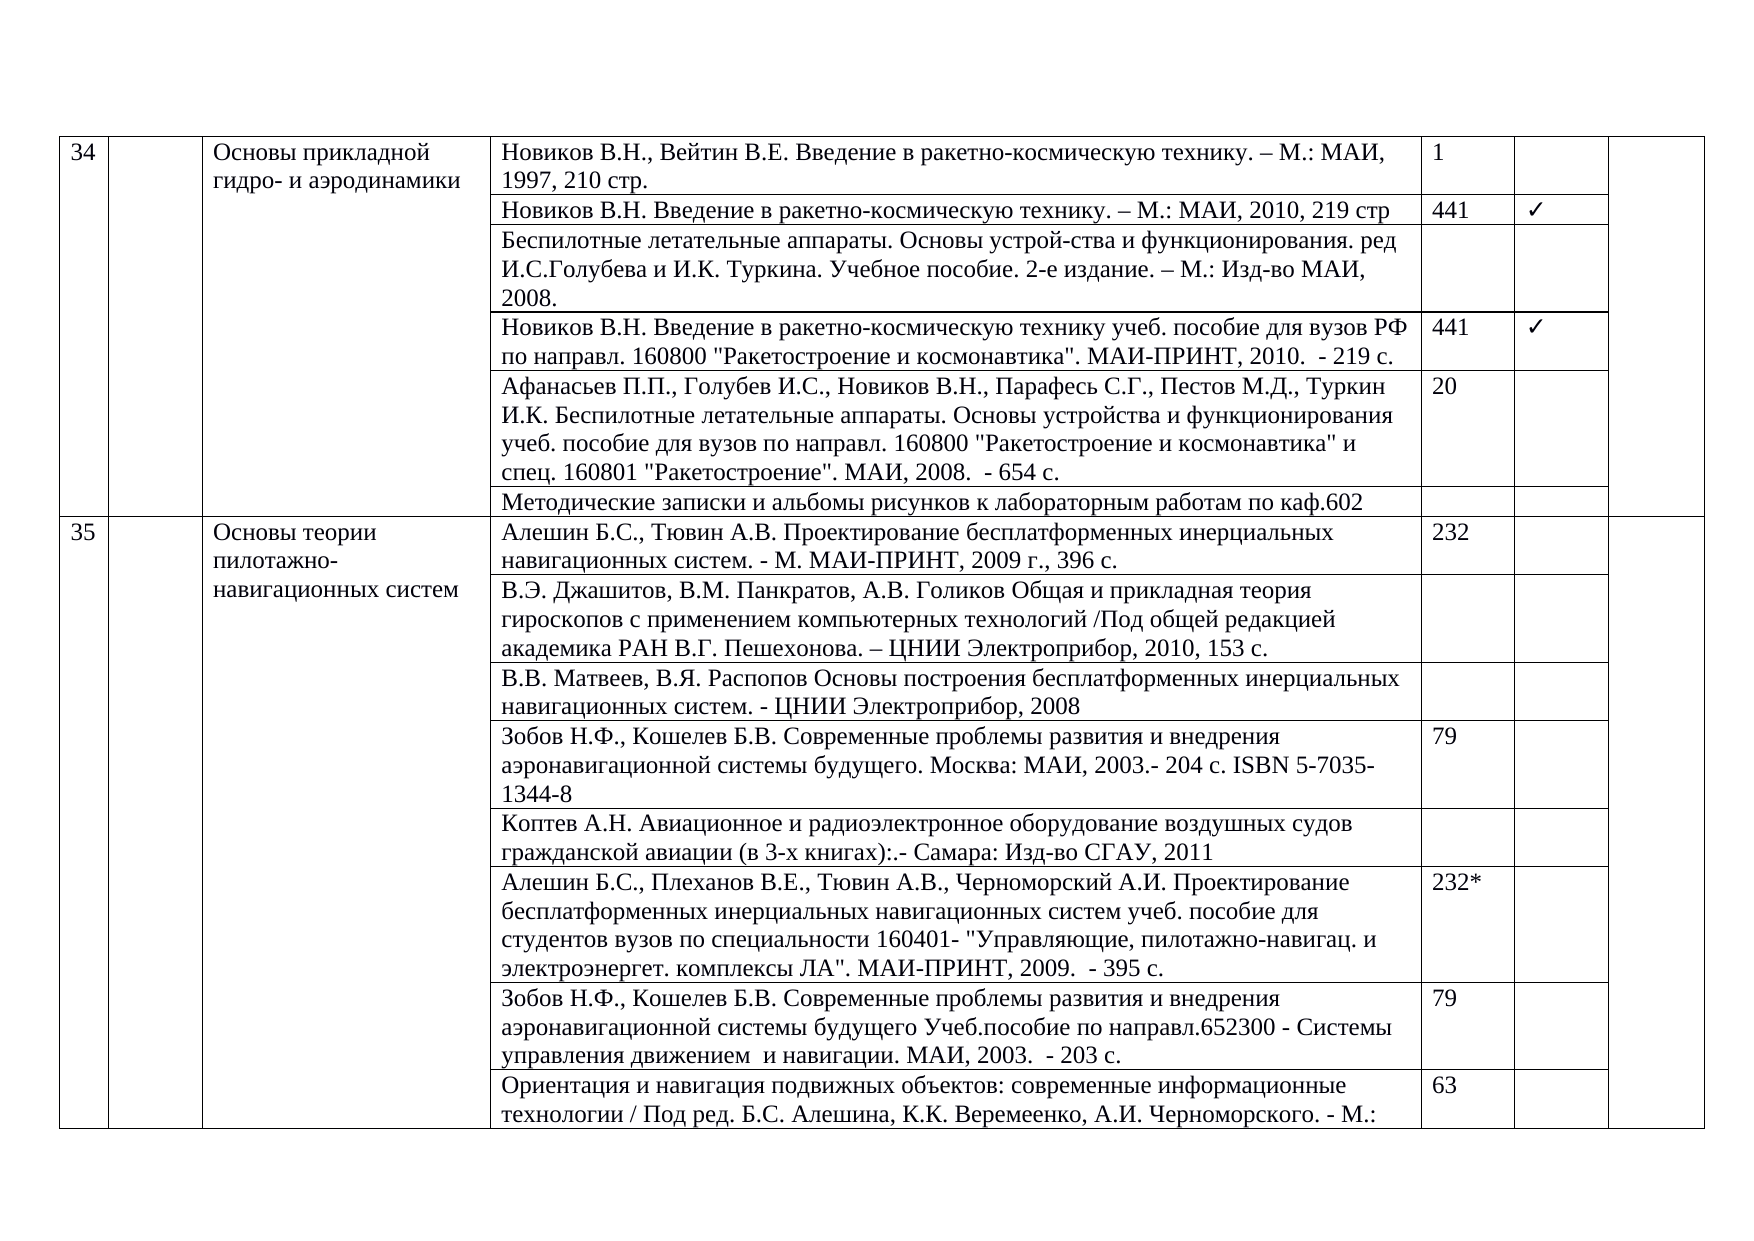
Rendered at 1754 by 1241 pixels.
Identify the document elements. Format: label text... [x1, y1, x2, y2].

table_cell 20 [1422, 371, 1514, 486]
table_cell 1 [1422, 137, 1514, 194]
table_cell Беспилотные летательные аппараты. Основы устрой-ства и функционирования. ред И.С.Голубева и И.К. Туркина. Учебное пособие. 2-е издание. – М.: Изд-во МАИ, 2008. [491, 225, 1421, 311]
table_cell [1609, 137, 1704, 516]
table_cell Основы прикладной гидро- и аэродинамики [203, 137, 490, 516]
table_cell 232* [1422, 867, 1514, 982]
table_cell Алешин Б.С., Тювин А.В. Проектирование бесплатформенных инерциальных навигационных систем. - М. МАИ-ПРИНТ, 2009 г., 396 с. [491, 517, 1421, 574]
table_cell [1422, 487, 1514, 516]
table_cell [1515, 983, 1608, 1069]
table_cell Зобов Н.Ф., Кошелев Б.В. Современные проблемы развития и внедрения аэронавигационной системы будущего. Москва: МАИ, 2003.- 204 с. ISBN 5-7035-1344-8 [491, 721, 1421, 807]
table_cell ✓ [1515, 195, 1608, 224]
table_cell Алешин Б.С., Плеханов В.Е., Тювин А.В., Черноморский А.И. Проектирование бесплатформенных инерциальных навигационных систем учеб. пособие для студентов вузов по специальности 160401- "Управляющие, пилотажно-навигац. и электроэнергет. комплексы ЛА". МАИ-ПРИНТ, 2009. - 395 с. [491, 867, 1421, 982]
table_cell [491, 1070, 1421, 1128]
table_cell 63 [1422, 1070, 1514, 1128]
table_cell [1515, 137, 1608, 194]
table_cell ✓ [1515, 313, 1608, 370]
table_cell [1515, 575, 1608, 662]
table_cell [1515, 809, 1608, 866]
table_cell 441 [1422, 313, 1514, 370]
table_cell 79 [1422, 721, 1514, 807]
table_cell Новиков В.Н., Вейтин В.Е. Введение в ракетно-космическую технику. – М.: МАИ, 1997, 210 стр. [491, 137, 1421, 194]
table_cell [1422, 225, 1514, 311]
table_cell [1515, 867, 1608, 982]
table_cell [1515, 487, 1608, 516]
table_cell [1515, 225, 1608, 311]
table_cell Коптев А.Н. Авиационное и радиоэлектронное оборудование воздушных судов гражданской авиации (в 3-х книгах):.- Самара: Изд-во СГАУ, 2011 [491, 809, 1421, 866]
table_cell Новиков В.Н. Введение в ракетно-космическую технику учеб. пособие для вузов РФ по направл. 160800 "Ракетостроение и космонавтика". МАИ-ПРИНТ, 2010. - 219 с. [491, 313, 1421, 370]
table_cell [1422, 663, 1514, 720]
table_cell В.В. Матвеев, В.Я. Распопов Основы построения бесплатформенных инерциальных навигационных систем. - ЦНИИ Электроприбор, 2008 [491, 663, 1421, 720]
table_cell Зобов Н.Ф., Кошелев Б.В. Современные проблемы развития и внедрения аэронавигационной системы будущего Учеб.пособие по направл.652300 - Системы управления движением и навигации. МАИ, 2003. - 203 с. [491, 983, 1421, 1069]
table_cell [1515, 1070, 1608, 1128]
table_cell 441 [1422, 195, 1514, 224]
table_cell [1422, 809, 1514, 866]
table_cell Новиков В.Н. Введение в ракетно-космическую технику. – М.: МАИ, 2010, 219 стр [491, 195, 1421, 224]
table_cell Методические записки и альбомы рисунков к лабораторным работам по каф.602 [491, 487, 1421, 516]
table_cell Афанасьев П.П., Голубев И.С., Новиков В.Н., Парафесь С.Г., Пестов М.Д., Туркин И.К. Беспилотные летательные аппараты. Основы устройства и функционирования учеб. пособие для вузов по направл. 160800 "Ракетостроение и космонавтика" и спец. 160801 "Ракетостроение". МАИ, 2008. - 654 с. [491, 371, 1421, 486]
table_cell 35 [60, 517, 108, 1128]
table_cell [1515, 371, 1608, 486]
table_cell Основы теории пилотажно-навигационных систем [203, 517, 490, 1128]
table_cell В.Э. Джашитов, В.М. Панкратов, А.В. Голиков Общая и прикладная теория гироскопов с применением компьютерных технологий /Под общей редакцией академика РАН В.Г. Пешехонова. – ЦНИИ Электроприбор, 2010, 153 с. [491, 575, 1421, 662]
table_cell 79 [1422, 983, 1514, 1069]
table_cell [1422, 575, 1514, 662]
table_cell [109, 517, 202, 1128]
table_cell [1515, 663, 1608, 720]
table_cell [109, 137, 202, 516]
table_cell 34 [60, 137, 108, 516]
table_cell 232 [1422, 517, 1514, 574]
table_cell [1515, 721, 1608, 807]
table_cell [1515, 517, 1608, 574]
table_cell [1609, 517, 1704, 1128]
